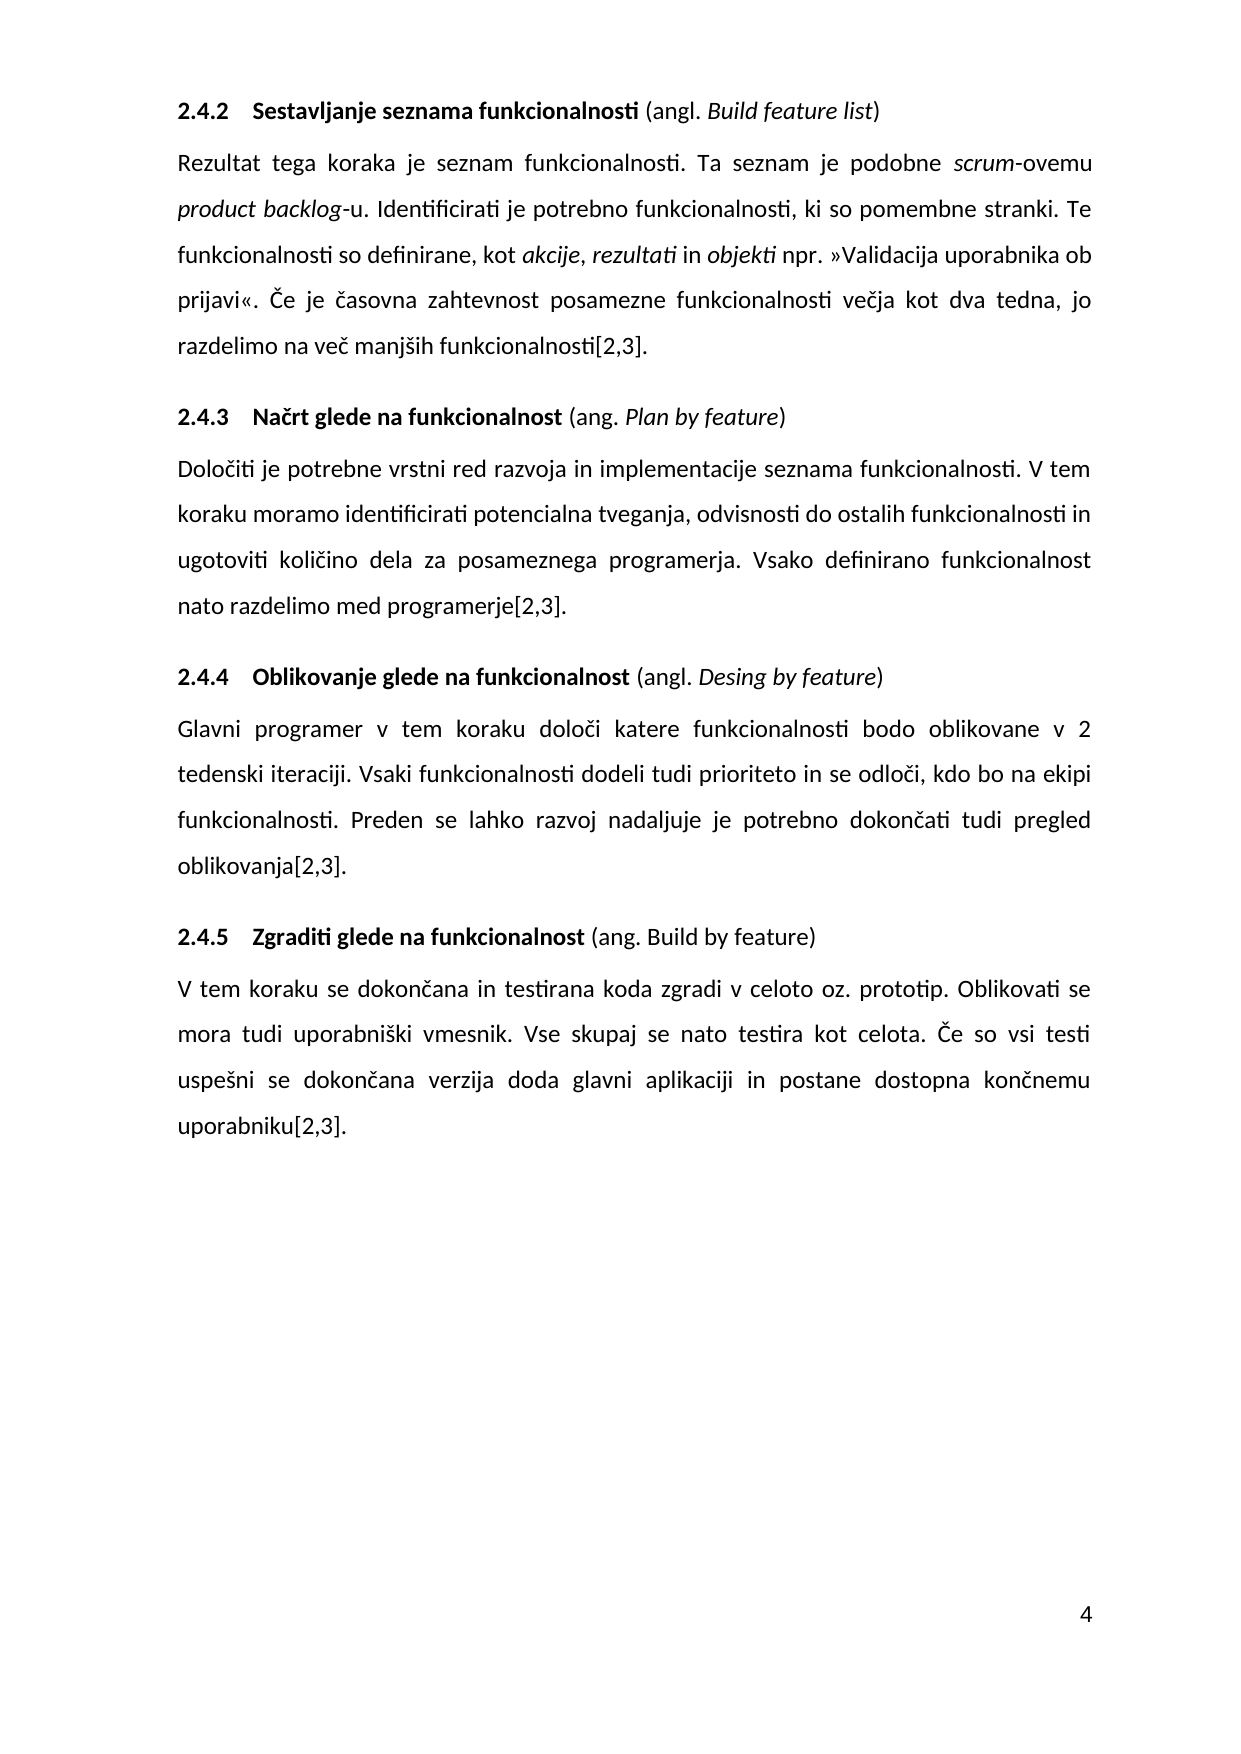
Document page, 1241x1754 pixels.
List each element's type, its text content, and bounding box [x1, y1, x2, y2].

text Zgraditi glede na funkcionalnost (ang. Build by feature) [177, 921, 1092, 951]
text Rezultat tega koraka je seznam funkcionalnosti. Ta seznam je podobne scrum-ovemu product backlog-u. Identificirati je potrebno funkcionalnosti, ki so pomembne stranki. Te funkcionalnosti so definirane, kot akcije, rezultati in objekti npr. »Validacija uporabnika ob prijavi«. Če je časovna zahtevnost posamezne funkcionalnosti večja kot dva tedna, jo razdelimo na več manjših funkcionalnosti[2,3]. [177, 147, 1092, 361]
text Oblikovanje glede na funkcionalnost (angl. Desing by feature) [177, 661, 1092, 691]
text V tem koraku se dokončana in testirana koda zgradi v celoto oz. prototip. Oblikovati se mora tudi uporabniški vmesnik. Vse skupaj se nato testira kot celota. Če so vsi testi uspešni se dokončana verzija doda glavni aplikaciji in postane dostopna končnemu uporabniku[2,3]. [177, 973, 1092, 1140]
text Določiti je potrebne vrstni red razvoja in implementacije seznama funkcionalnosti. V tem koraku moramo identificirati potencialna tveganja, odvisnosti do ostalih funkcionalnosti in ugotoviti količino dela za posameznega programerja. Vsako definirano funkcionalnost nato razdelimo med programerje[2,3]. [177, 453, 1092, 621]
text Načrt glede na funkcionalnost (ang. Plan by feature) [177, 401, 1092, 431]
text Sestavljanje seznama funkcionalnosti (angl. Build feature list) [177, 95, 1092, 126]
text Glavni programer v tem koraku določi katere funkcionalnosti bodo oblikovane v 2 tedenski iteraciji. Vsaki funkcionalnosti dodeli tudi prioriteto in se odloči, kdo bo na ekipi funkcionalnosti. Preden se lahko razvoj nadaljuje je potrebno dokončati tudi pregled oblikovanja[2,3]. [177, 713, 1092, 881]
